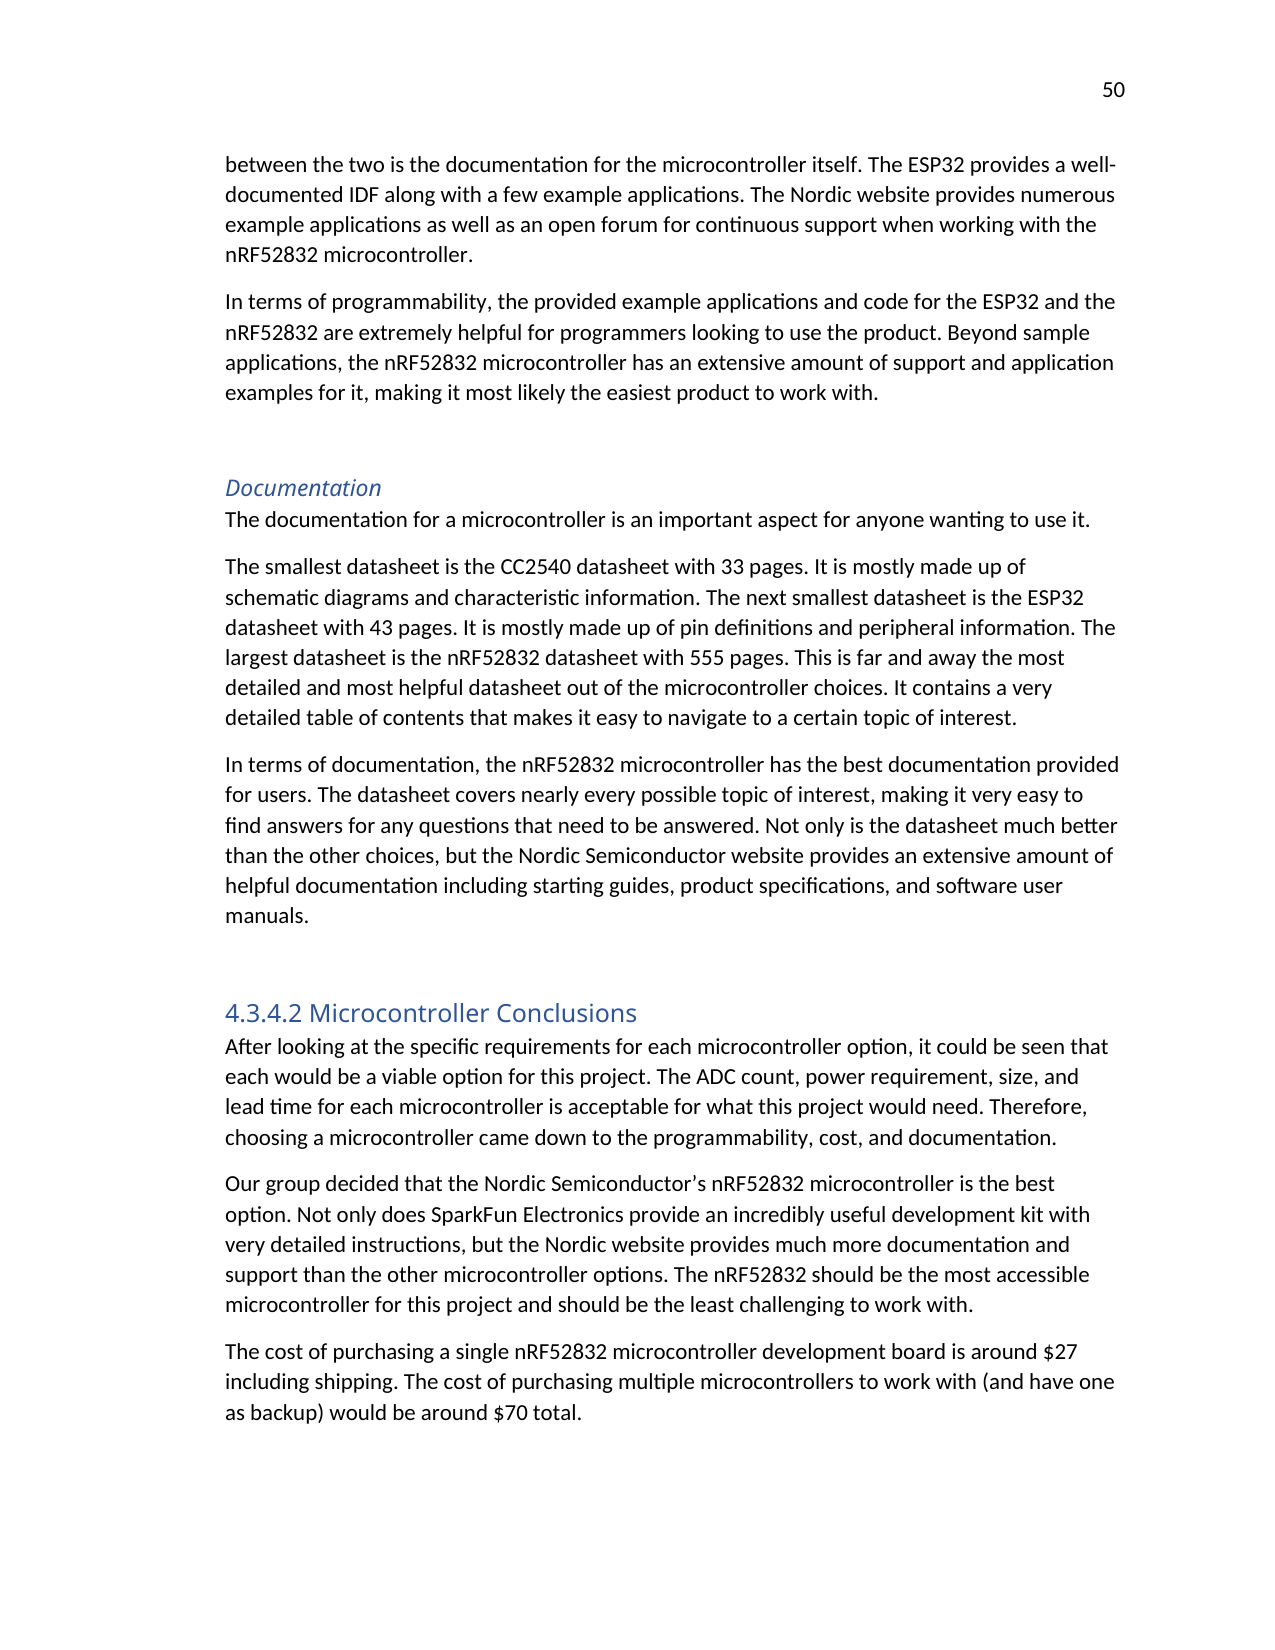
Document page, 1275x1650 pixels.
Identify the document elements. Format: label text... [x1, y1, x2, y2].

subtitle 4.3.4.2 Microcontroller Conclusions [150, 995, 1125, 1029]
subtitle Documentation [225, 472, 1125, 503]
text Our group decided that the Nordic Semiconductor’s nRF52832 microcontroller is the best option. Not only does SparkFun Electronics provide an incredibly useful development kit with very detailed instructions, but the Nordic website provides much more documentation and support than the other microcontroller options. The nRF52832 should be the most accessible microcontroller for this project and should be the least challenging to work with. [225, 1169, 1125, 1318]
text The documentation for a microcontroller is an important aspect for anyone wanting to use it. [225, 506, 1125, 534]
text In terms of programmability, the provided example applications and code for the ESP32 and the nRF52832 are extremely helpful for programmers looking to use the product. Beyond sample applications, the nRF52832 microcontroller has an extensive amount of support and application examples for it, making it most likely the easiest product to work with. [225, 287, 1125, 406]
text The cost of purchasing a single nRF52832 microcontroller development board is around $27 including shipping. The cost of purchasing multiple microcontrollers to work with (and have one as backup) would be around $70 total. [225, 1337, 1125, 1426]
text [225, 150, 1125, 269]
text The smallest datasheet is the CC2540 datasheet with 33 pages. It is mostly made up of schematic diagrams and characteristic information. The next smallest datasheet is the ESP32 datasheet with 43 pages. It is mostly made up of pin definitions and peripheral information. The largest datasheet is the nRF52832 datasheet with 555 pages. This is far and away the most detailed and most helpful datasheet out of the microcontroller choices. It contains a very detailed table of contents that makes it easy to navigate to a certain topic of interest. [225, 552, 1125, 732]
text In terms of documentation, the nRF52832 microcontroller has the best documentation provided for users. The datasheet covers nearly every possible topic of interest, making it very easy to find answers for any questions that need to be answered. Not only is the datasheet much better than the other choices, but the Nordic Semiconductor website provides an extensive amount of helpful documentation including starting guides, product specifications, and software user manuals. [225, 750, 1125, 929]
text After looking at the specific requirements for each microcontroller option, it could be seen that each would be a viable option for this project. The ADC count, power requirement, size, and lead time for each microcontroller is acceptable for what this project would need. Therefore, choosing a microcontroller came down to the programmability, cost, and documentation. [225, 1032, 1125, 1151]
